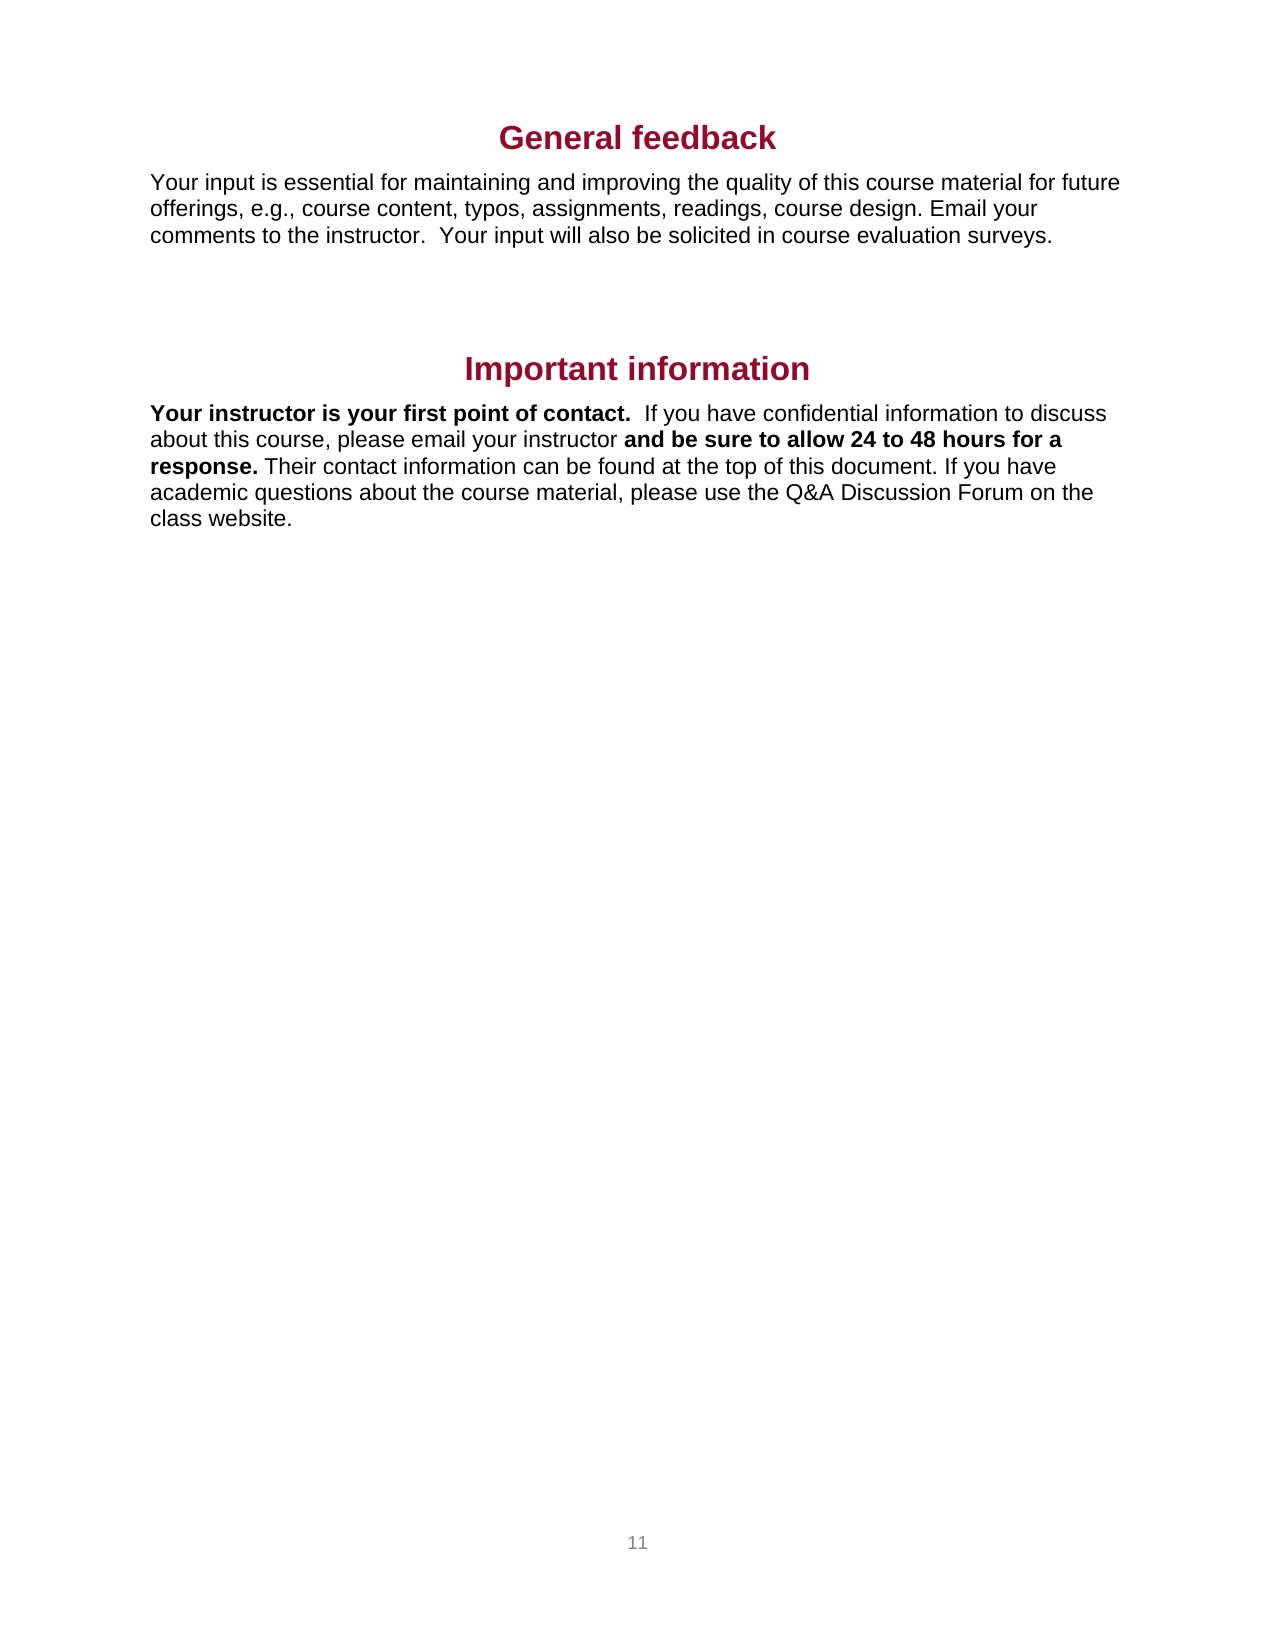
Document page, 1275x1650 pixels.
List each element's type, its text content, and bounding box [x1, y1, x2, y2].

subtitle Important information [150, 349, 1125, 387]
text Your instructor is your first point of contact. If you have confidential information to discuss about this course, please email your instructor and be sure to allow 24 to 48 hours for a response. Their contact information can be found at the top of this document. If you have academic questions about the course material, please use the Q&A Discussion Forum on the class website. [150, 400, 1125, 532]
subtitle General feedback [150, 118, 1125, 157]
text Your input is essential for maintaining and improving the quality of this course material for future offerings, e.g., course content, typos, assignments, readings, course design. Email your comments to the instructor. Your input will also be solicited in course evaluation surveys. [150, 169, 1125, 248]
